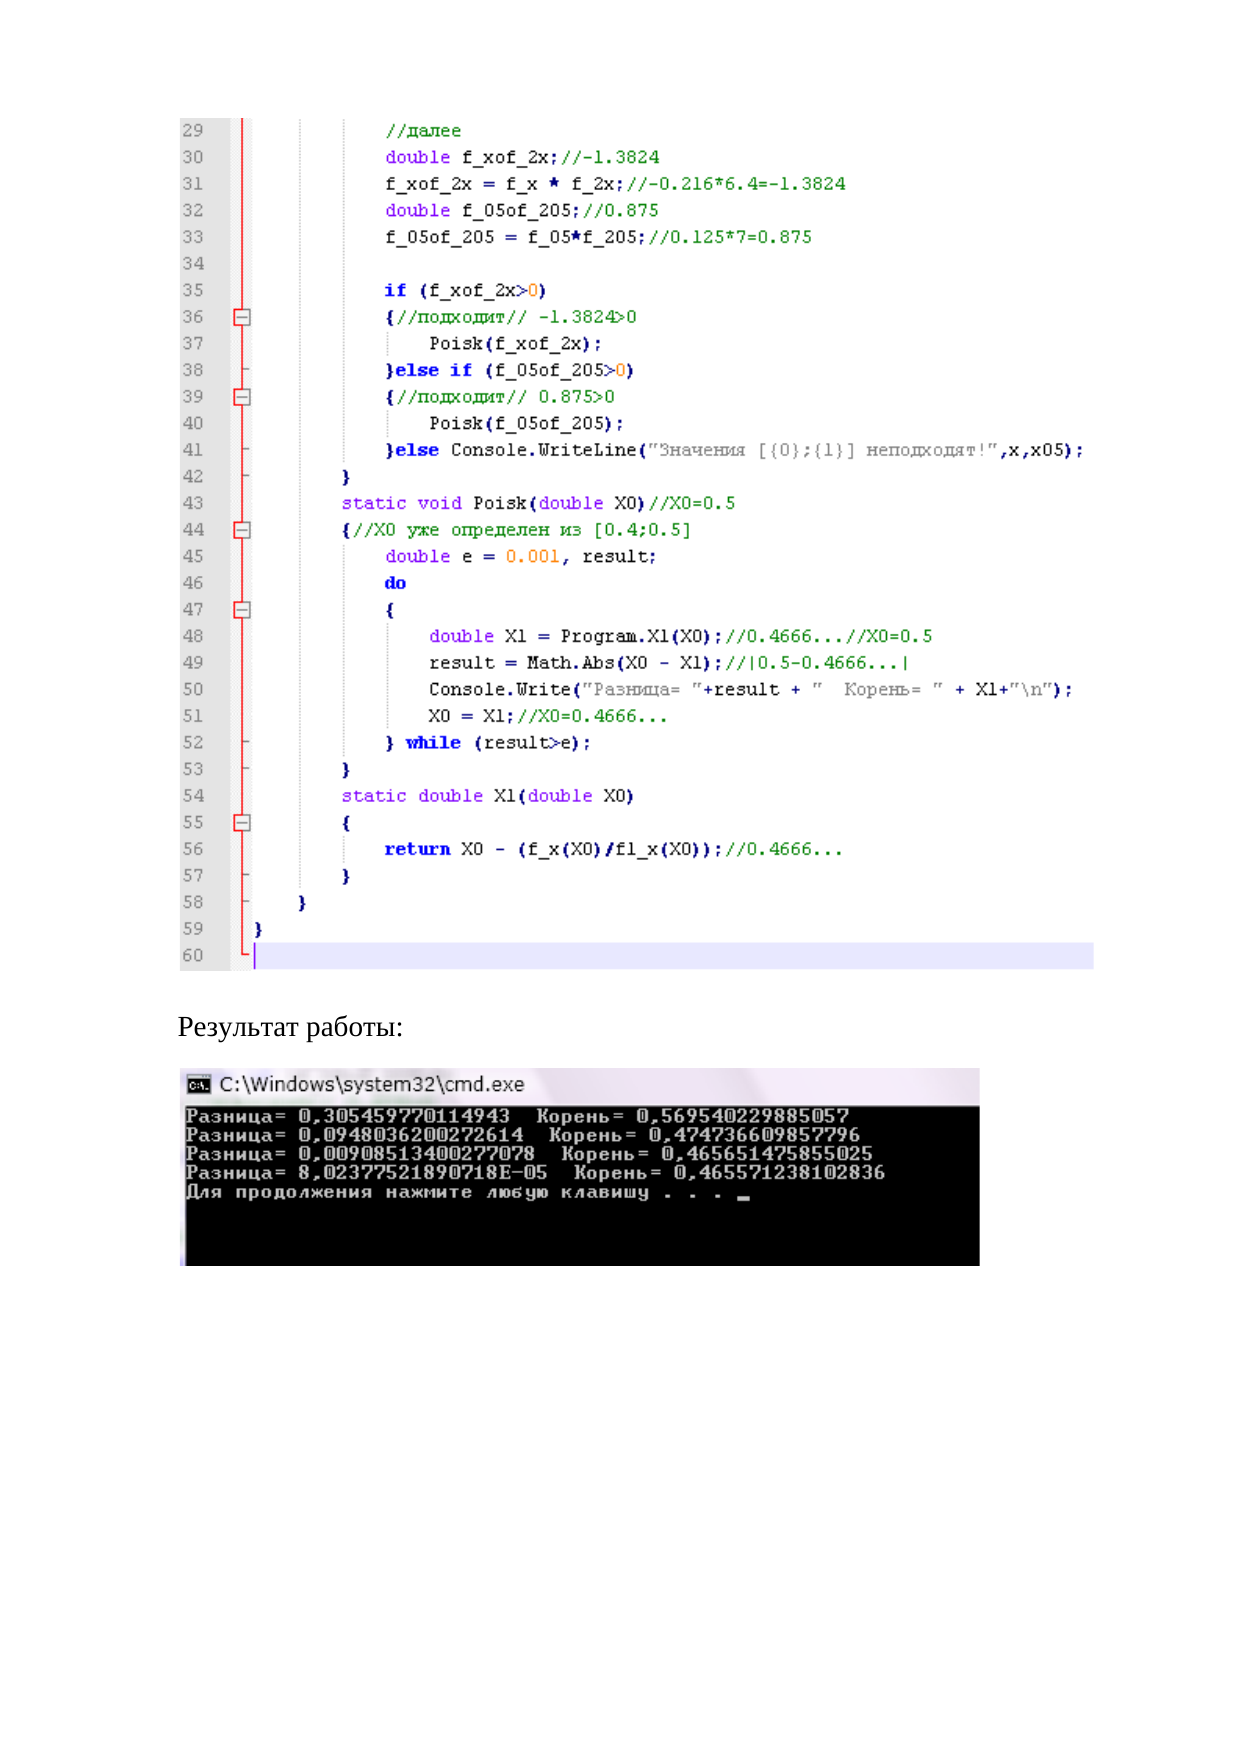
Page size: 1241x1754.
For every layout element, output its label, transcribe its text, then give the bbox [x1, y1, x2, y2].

picture [179, 118, 1094, 969]
text Результат работы: [177, 1009, 1152, 1042]
picture [179, 1068, 980, 1266]
